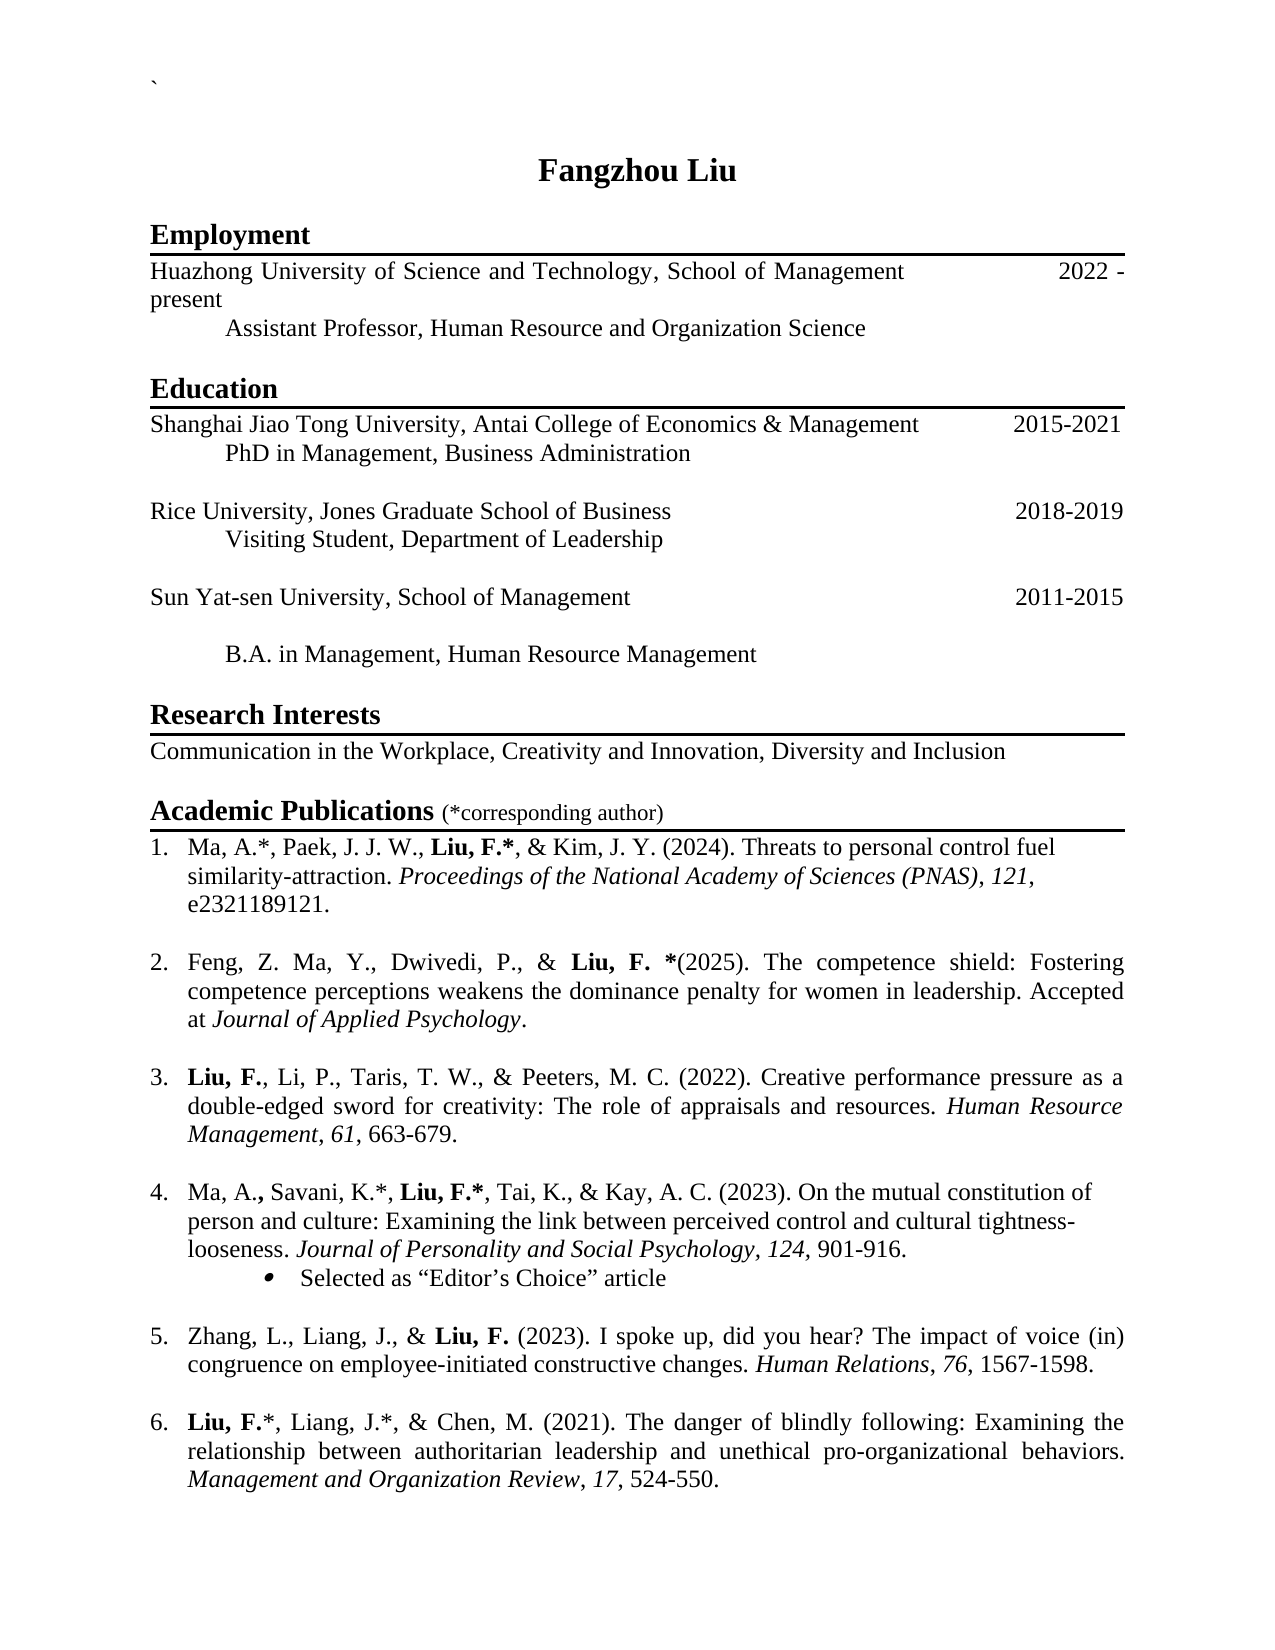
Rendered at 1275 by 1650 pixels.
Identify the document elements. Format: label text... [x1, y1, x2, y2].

text Huazhong University of Science and Technology, School of Management 2022 -present [150, 256, 1125, 313]
list Zhang, L., Liang, J., & Liu, F. (2023). I spoke up, did you hear? The impact of voice (in) congruence on employee-initiated constructive changes. Human Relations, 76, 1567-1598. [150, 1321, 1125, 1378]
text Fangzhou Liu [150, 150, 1125, 188]
text Assistant Professor, Human Resource and Organization Science [150, 313, 1125, 342]
text Visiting Student, Department of Leadership [150, 524, 1125, 553]
text Research Interests [150, 697, 1125, 733]
list Ma, A., Savani, K.*, Liu, F.*, Tai, K., & Kay, A. C. (2023). On the mutual constitution of person and culture: Examining the link between perceived control and cultural tightness-looseness. Journal of Personality and Social Psychology, 124, 901-916. [150, 1177, 1125, 1263]
text Employment [150, 217, 1125, 253]
text B.A. in Management, Human Resource Management [150, 639, 1125, 668]
list Selected as “Editor’s Choice” article [262, 1263, 1125, 1292]
list Feng, Z. Ma, Y., Dwivedi, P., & Liu, F. *(2025). The competence shield: Fostering competence perceptions weakens the dominance penalty for women in leadership. Accepted at Journal of Applied Psychology. [150, 947, 1125, 1033]
text Sun Yat-sen University, School of Management 2011-2015 [150, 582, 1125, 639]
list Liu, F.*, Liang, J.*, & Chen, M. (2021). The danger of blindly following: Examining the relationship between authoritarian leadership and unethical pro-organizational behaviors. Management and Organization Review, 17, 524-550. [150, 1407, 1125, 1493]
list Liu, F., Li, P., Taris, T. W., & Peeters, M. C. (2022). Creative performance pressure as a double-edged sword for creativity: The role of appraisals and resources. Human Resource Management, 61, 663-679. [150, 1062, 1125, 1148]
list Ma, A.*, Paek, J. J. W., Liu, F.*, & Kim, J. Y. (2024). Threats to personal control fuel similarity-attraction. Proceedings of the National Academy of Sciences (PNAS), 121, e2321189121. [150, 832, 1125, 918]
text Communication in the Workplace, Creativity and Innovation, Diversity and Inclusion [150, 736, 1125, 764]
text PhD in Management, Business Administration [150, 438, 1125, 467]
text Education [150, 371, 1125, 406]
text Rice University, Jones Graduate School of Business 2018-2019 [150, 496, 1125, 524]
text Shanghai Jiao Tong University, Antai College of Economics & Management 2015-2021 [150, 409, 1125, 438]
text Academic Publications (*corresponding author) [150, 793, 1125, 829]
